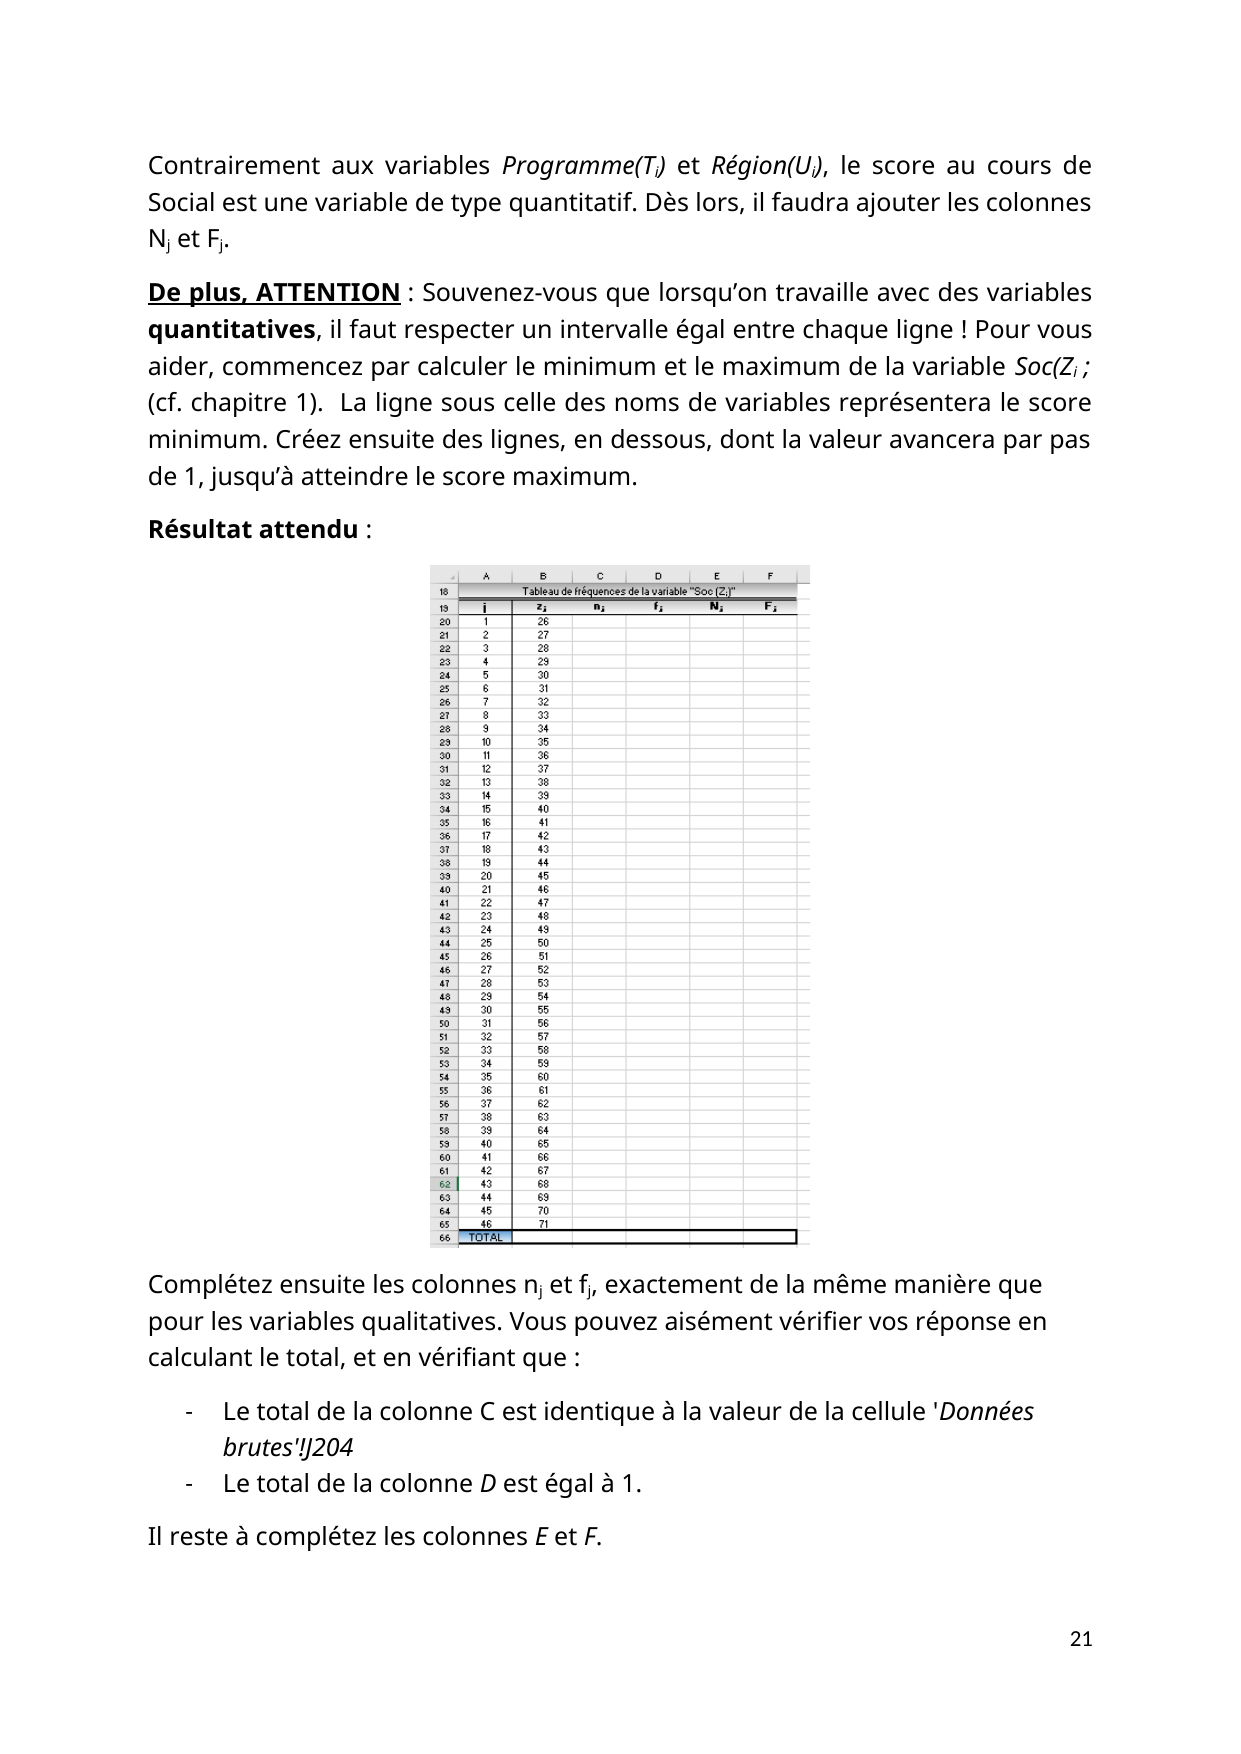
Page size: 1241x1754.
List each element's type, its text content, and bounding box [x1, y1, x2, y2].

text Contrairement aux variables Programme(Ti) et Région(Ui), le score au cours de Social est une variable de type quantitatif. Dès lors, il faudra ajouter les colonnes Nj et Fj. [148, 148, 1093, 255]
text De plus, ATTENTION : Souvenez-vous que lorsqu’on travaille avec des variables quantitatives, il faut respecter un intervalle égal entre chaque ligne ! Pour vous aider, commencez par calculer le minimum et le maximum de la variable Soc(Zi ; (cf. chapitre 1). La ligne sous celle des noms de variables représentera le score minimum. Créez ensuite des lignes, en dessous, dont la valeur avancera par pas de 1, jusqu’à atteindre le score maximum. [148, 274, 1093, 492]
list Le total de la colonne D est égal à 1. [185, 1466, 1093, 1499]
text Résultat attendu : [148, 512, 1093, 546]
picture [430, 565, 811, 1248]
text Il reste à complétez les colonnes E et F. [148, 1518, 1093, 1552]
text Complétez ensuite les colonnes nj et fj, exactement de la même manière que pour les variables qualitatives. Vous pouvez aisément vérifier vos réponse en calculant le total, et en vérifiant que : [148, 1266, 1093, 1374]
list Le total de la colonne C est identique à la valeur de la cellule 'Données brutes'!J204 [185, 1393, 1093, 1463]
